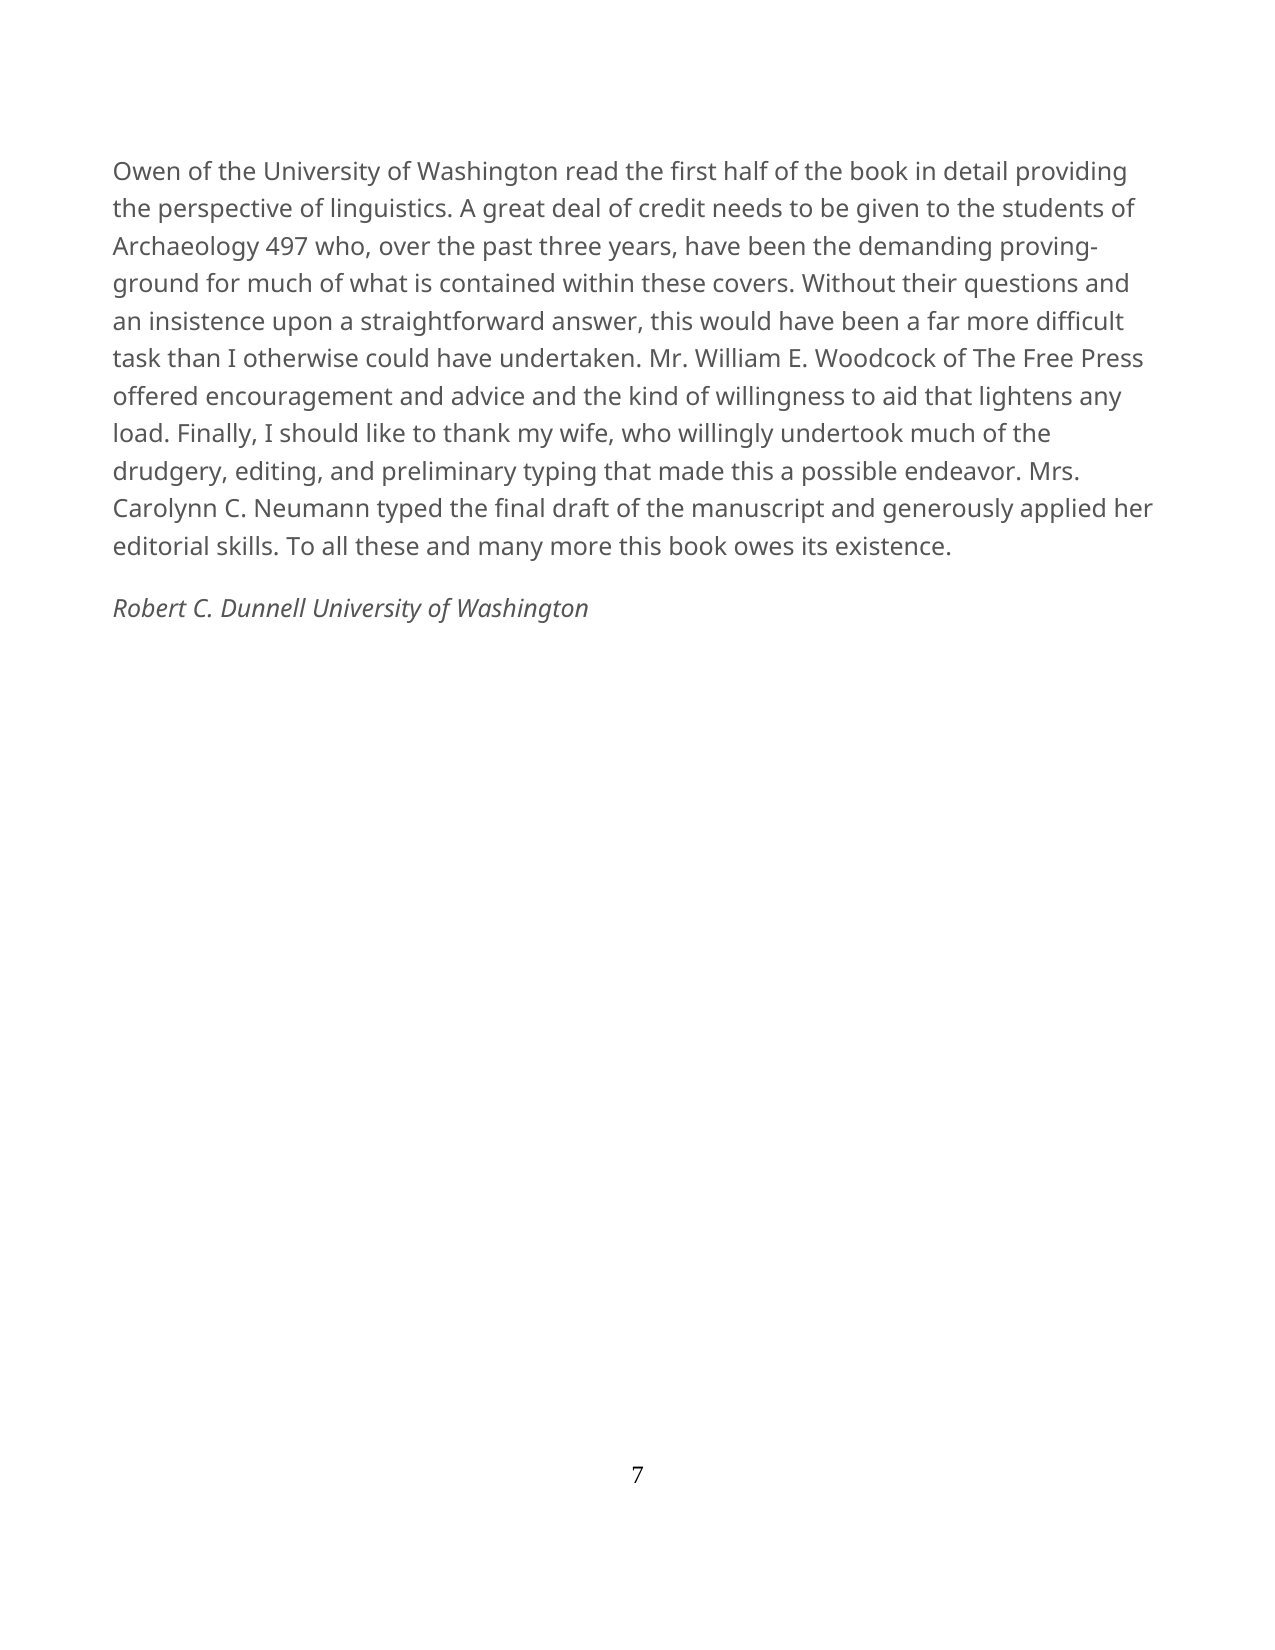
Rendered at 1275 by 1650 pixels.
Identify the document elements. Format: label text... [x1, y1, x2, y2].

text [112, 150, 1163, 562]
text Robert C. Dunnell University of Washington [112, 587, 1163, 625]
